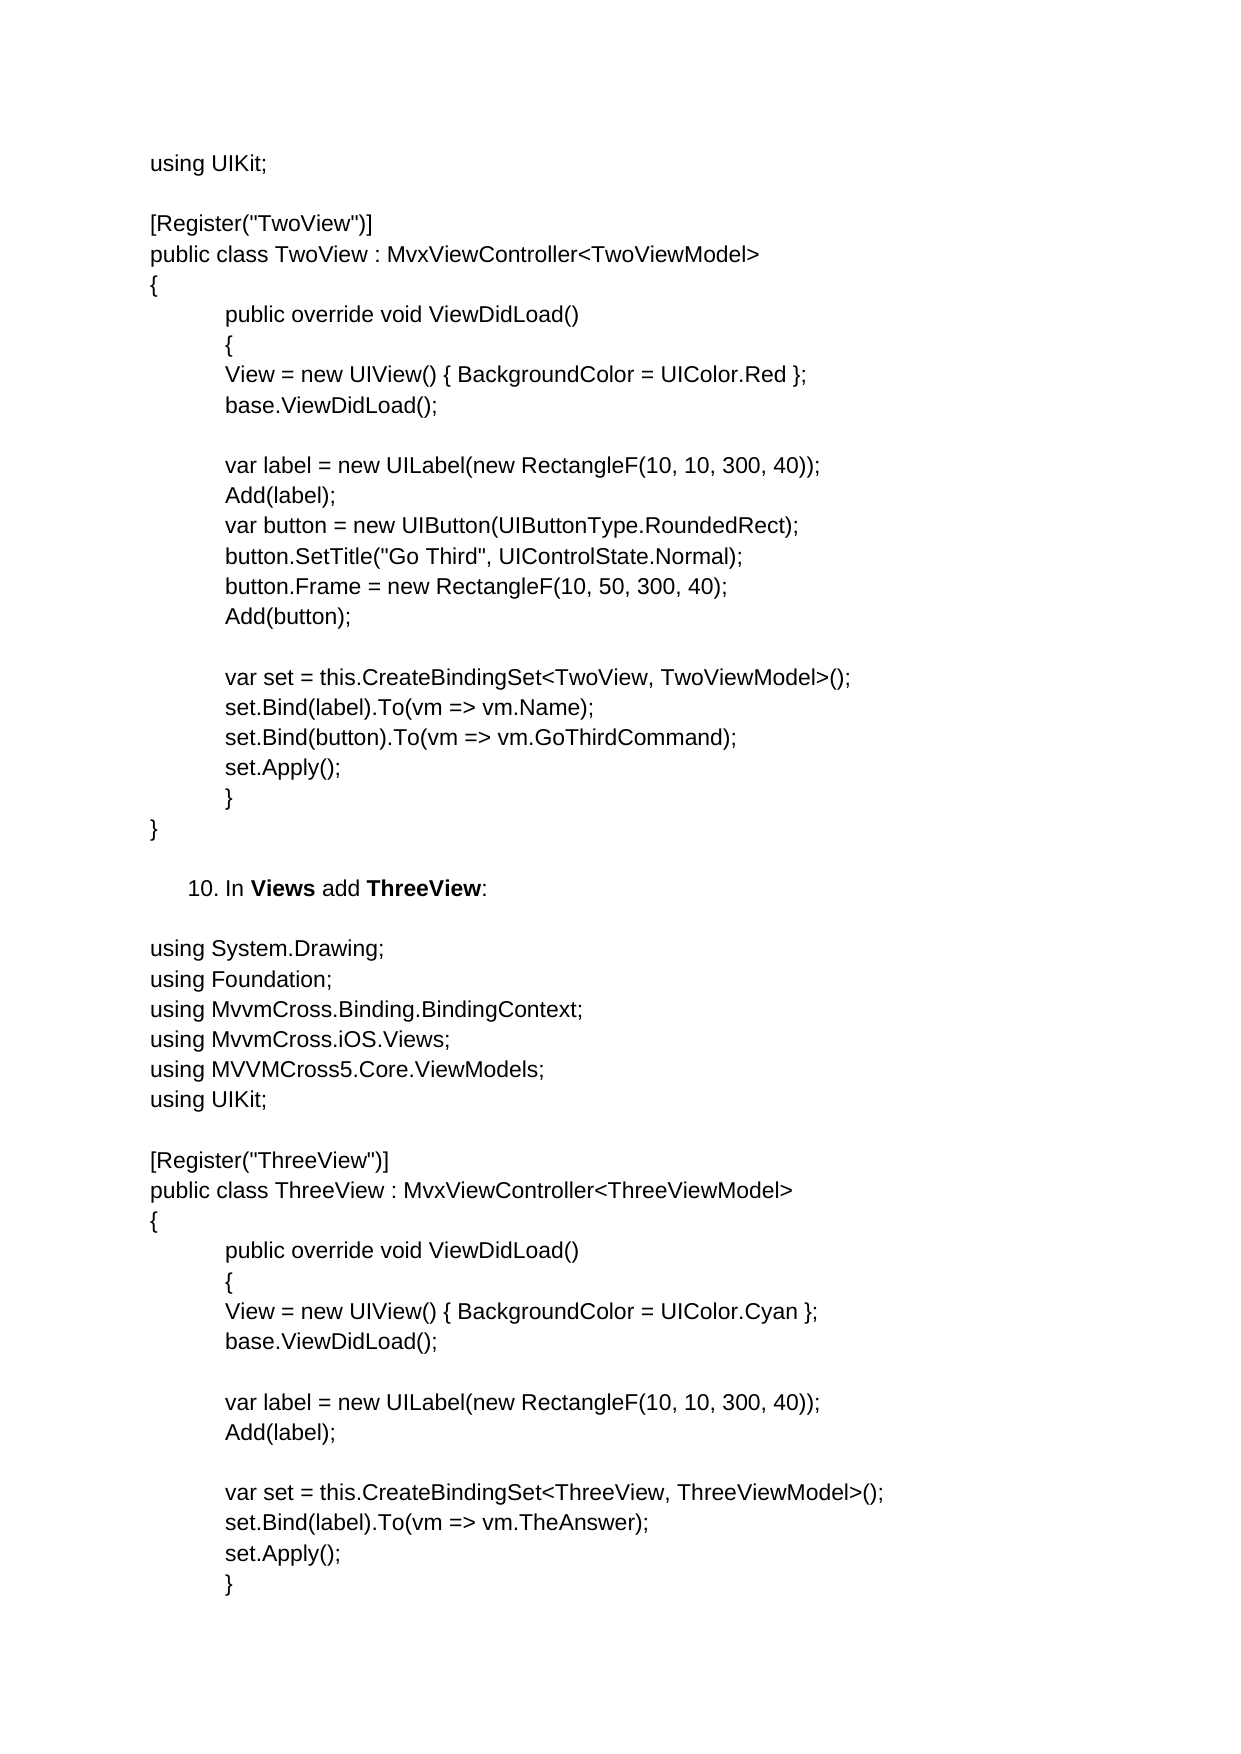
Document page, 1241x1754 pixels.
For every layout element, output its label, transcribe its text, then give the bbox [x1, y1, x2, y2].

text public class TwoView : MvxViewController<TwoViewModel> [150, 241, 1090, 267]
list In Views add ThreeView: [187, 875, 1090, 901]
text set.Apply(); [150, 1539, 1090, 1566]
text Add(label); [150, 482, 1090, 509]
text using Foundation; [150, 966, 1090, 992]
text } [150, 814, 1090, 841]
text } [150, 784, 1090, 811]
text set.Bind(button).To(vm => vm.GoThirdCommand); [150, 724, 1090, 750]
text base.ViewDidLoad(); [150, 392, 1090, 418]
text using MvvmCross.iOS.Views; [150, 1026, 1090, 1052]
text { [150, 1207, 1090, 1234]
text { [150, 331, 1090, 358]
text button.Frame = new RectangleF(10, 50, 300, 40); [150, 573, 1090, 599]
text set.Bind(label).To(vm => vm.TheAnswer); [150, 1509, 1090, 1536]
text using UIKit; [150, 150, 1090, 176]
text set.Bind(label).To(vm => vm.Name); [150, 694, 1090, 720]
text using System.Drawing; [150, 935, 1090, 962]
text base.ViewDidLoad(); [150, 1328, 1090, 1354]
text [Register("TwoView")] [150, 210, 1090, 237]
text public override void ViewDidLoad() [150, 301, 1090, 327]
text var button = new UIButton(UIButtonType.RoundedRect); [150, 512, 1090, 539]
text set.Apply(); [150, 754, 1090, 781]
text button.SetTitle("Go Third", UIControlState.Normal); [150, 543, 1090, 569]
text Add(button); [150, 603, 1090, 629]
text var set = this.CreateBindingSet<ThreeView, ThreeViewModel>(); [150, 1479, 1090, 1506]
text { [150, 271, 1090, 297]
text var label = new UILabel(new RectangleF(10, 10, 300, 40)); [150, 1388, 1090, 1415]
text public override void ViewDidLoad() [150, 1237, 1090, 1264]
text var label = new UILabel(new RectangleF(10, 10, 300, 40)); [150, 452, 1090, 478]
text using MVVMCross5.Core.ViewModels; [150, 1056, 1090, 1083]
text using MvvmCross.Binding.BindingContext; [150, 996, 1090, 1022]
text [Register("ThreeView")] [150, 1147, 1090, 1173]
text } [150, 1570, 1090, 1596]
text View = new UIView() { BackgroundColor = UIColor.Cyan }; [150, 1298, 1090, 1324]
text public class ThreeView : MvxViewController<ThreeViewModel> [150, 1177, 1090, 1203]
text using UIKit; [150, 1086, 1090, 1113]
text var set = this.CreateBindingSet<TwoView, TwoViewModel>(); [150, 663, 1090, 690]
text View = new UIView() { BackgroundColor = UIColor.Red }; [150, 361, 1090, 388]
text Add(label); [150, 1419, 1090, 1445]
text { [150, 1268, 1090, 1294]
